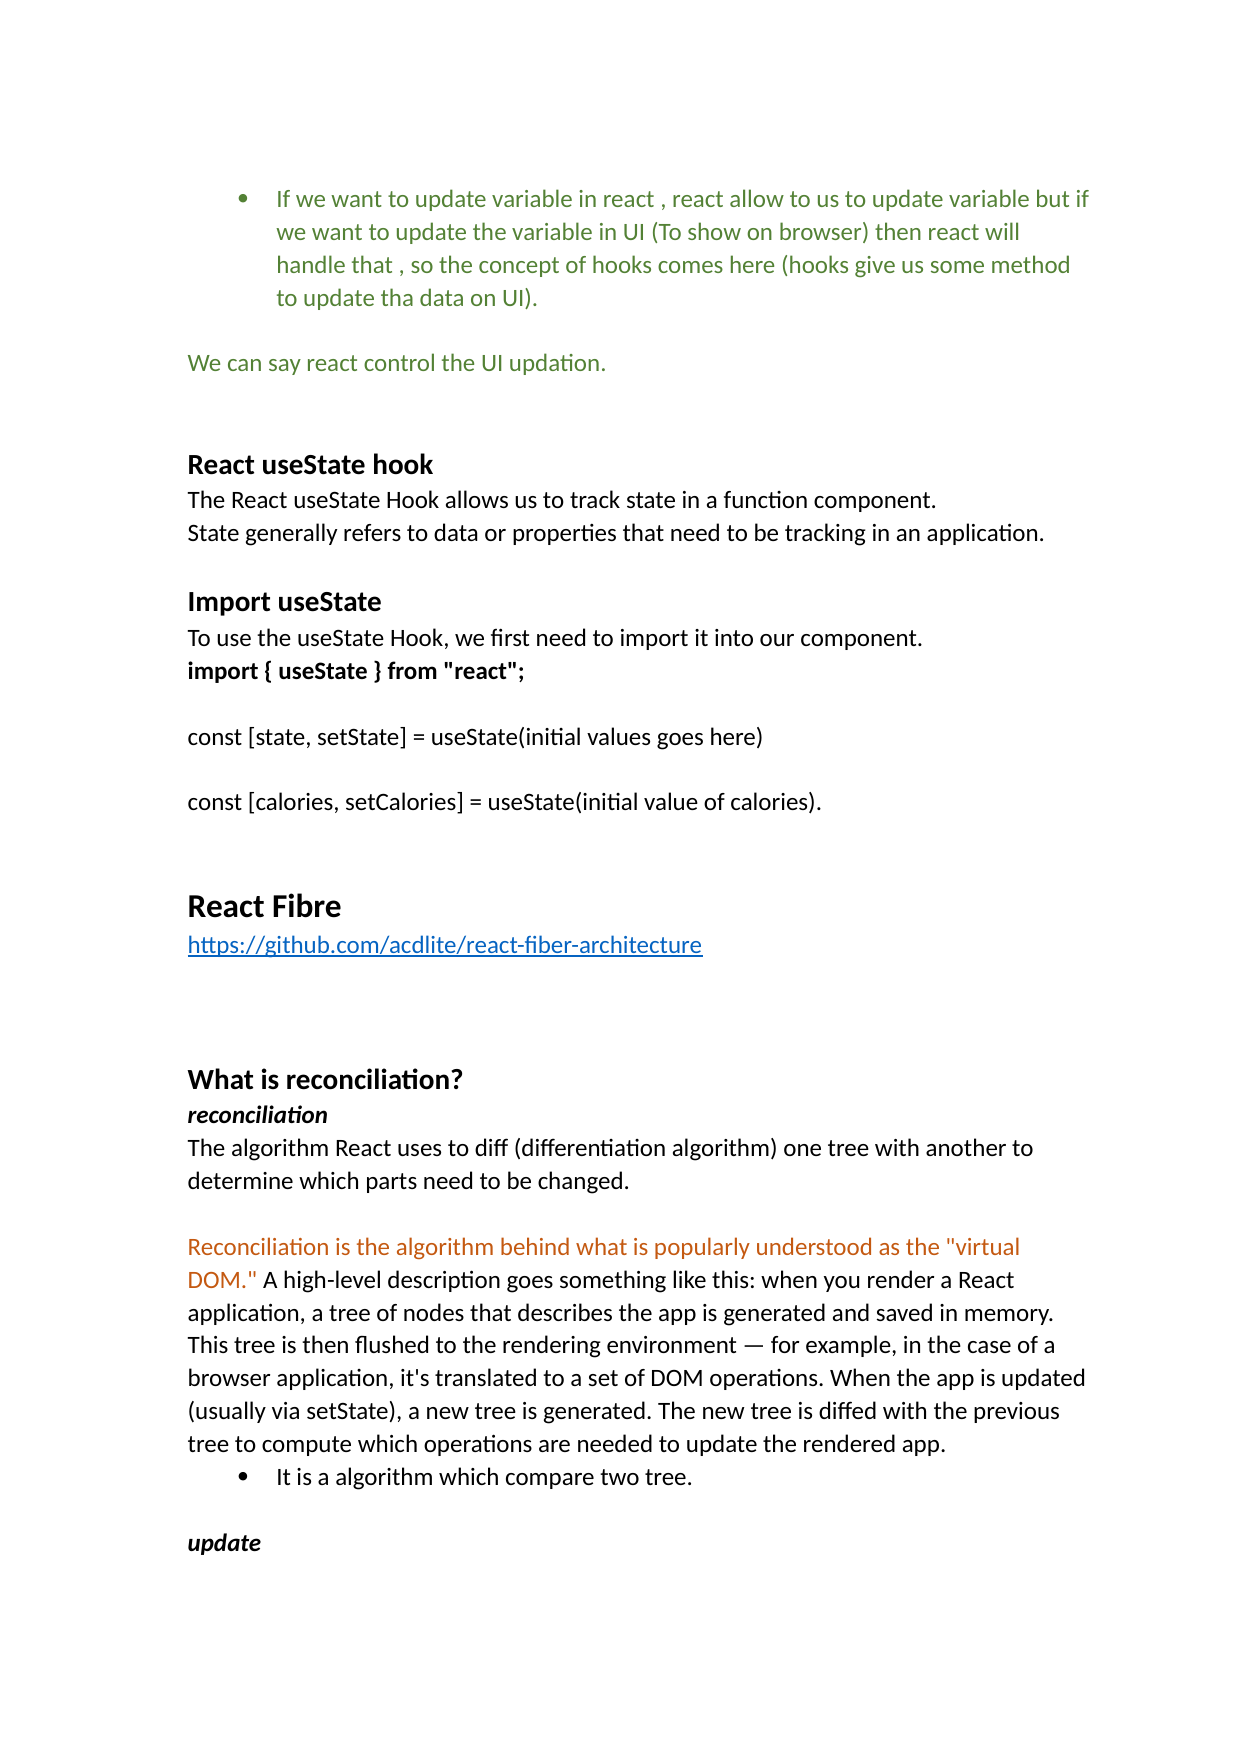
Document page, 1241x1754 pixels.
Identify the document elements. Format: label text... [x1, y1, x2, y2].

list React Fibre [187, 885, 1090, 926]
list The algorithm React uses to diff (differentiation algorithm) one tree with another to determine which parts need to be changed. [187, 1132, 1090, 1196]
list update [187, 1527, 1090, 1558]
list The React useState Hook allows us to track state in a function component. [187, 485, 1090, 515]
list We can say react control the UI updation. [187, 347, 1090, 378]
list https://github.com/acdlite/react-fiber-architecture [187, 929, 1090, 960]
list It is a algorithm which compare two tree. [238, 1461, 1090, 1492]
list reconciliation [187, 1099, 1090, 1130]
list State generally refers to data or properties that need to be tracking in an application. [187, 518, 1090, 548]
list const [state, setState] = useState(initial values goes here) [187, 721, 1090, 751]
list import { useState } from "react"; [187, 655, 1090, 685]
list React useState hook [187, 446, 1090, 482]
list Import useState [187, 583, 1090, 619]
list To use the useState Hook, we first need to import it into our component. [187, 622, 1090, 652]
list What is reconciliation? [187, 1061, 1090, 1096]
list const [calories, setCalories] = useState(initial value of calories). [187, 786, 1090, 817]
list If we want to update variable in react , react allow to us to update variable but if we want to update the variable in UI (To show on browser) then react will handle that , so the concept of hooks comes here (hooks give us some method to update tha data on UI). [238, 183, 1090, 312]
